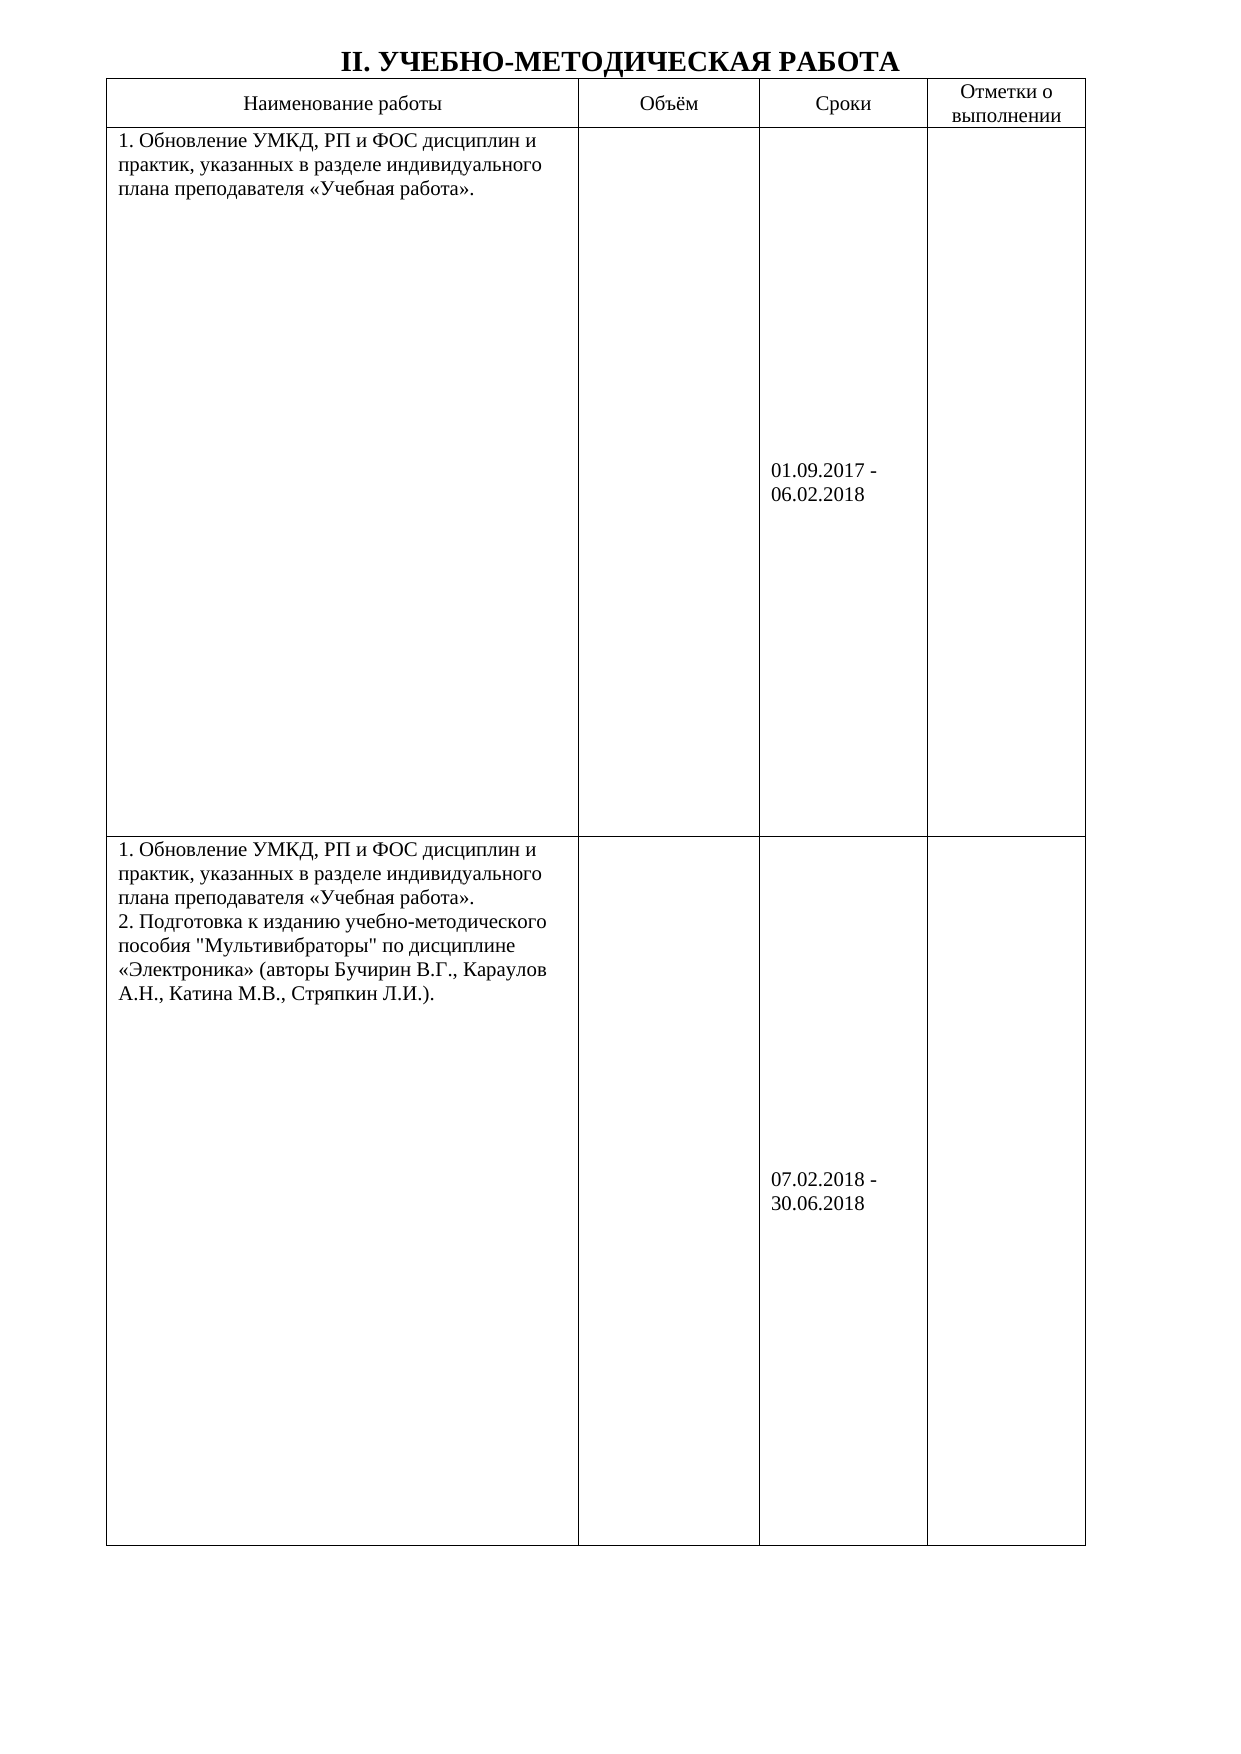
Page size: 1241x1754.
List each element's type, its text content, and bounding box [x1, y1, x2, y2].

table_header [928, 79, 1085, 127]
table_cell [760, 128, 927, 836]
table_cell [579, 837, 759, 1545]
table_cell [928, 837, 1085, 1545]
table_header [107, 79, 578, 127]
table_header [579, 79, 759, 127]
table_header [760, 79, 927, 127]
text ii. Учебно-методическая работа [118, 44, 1122, 78]
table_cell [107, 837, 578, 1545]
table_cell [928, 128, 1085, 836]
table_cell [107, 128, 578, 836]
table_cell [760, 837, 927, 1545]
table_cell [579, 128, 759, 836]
